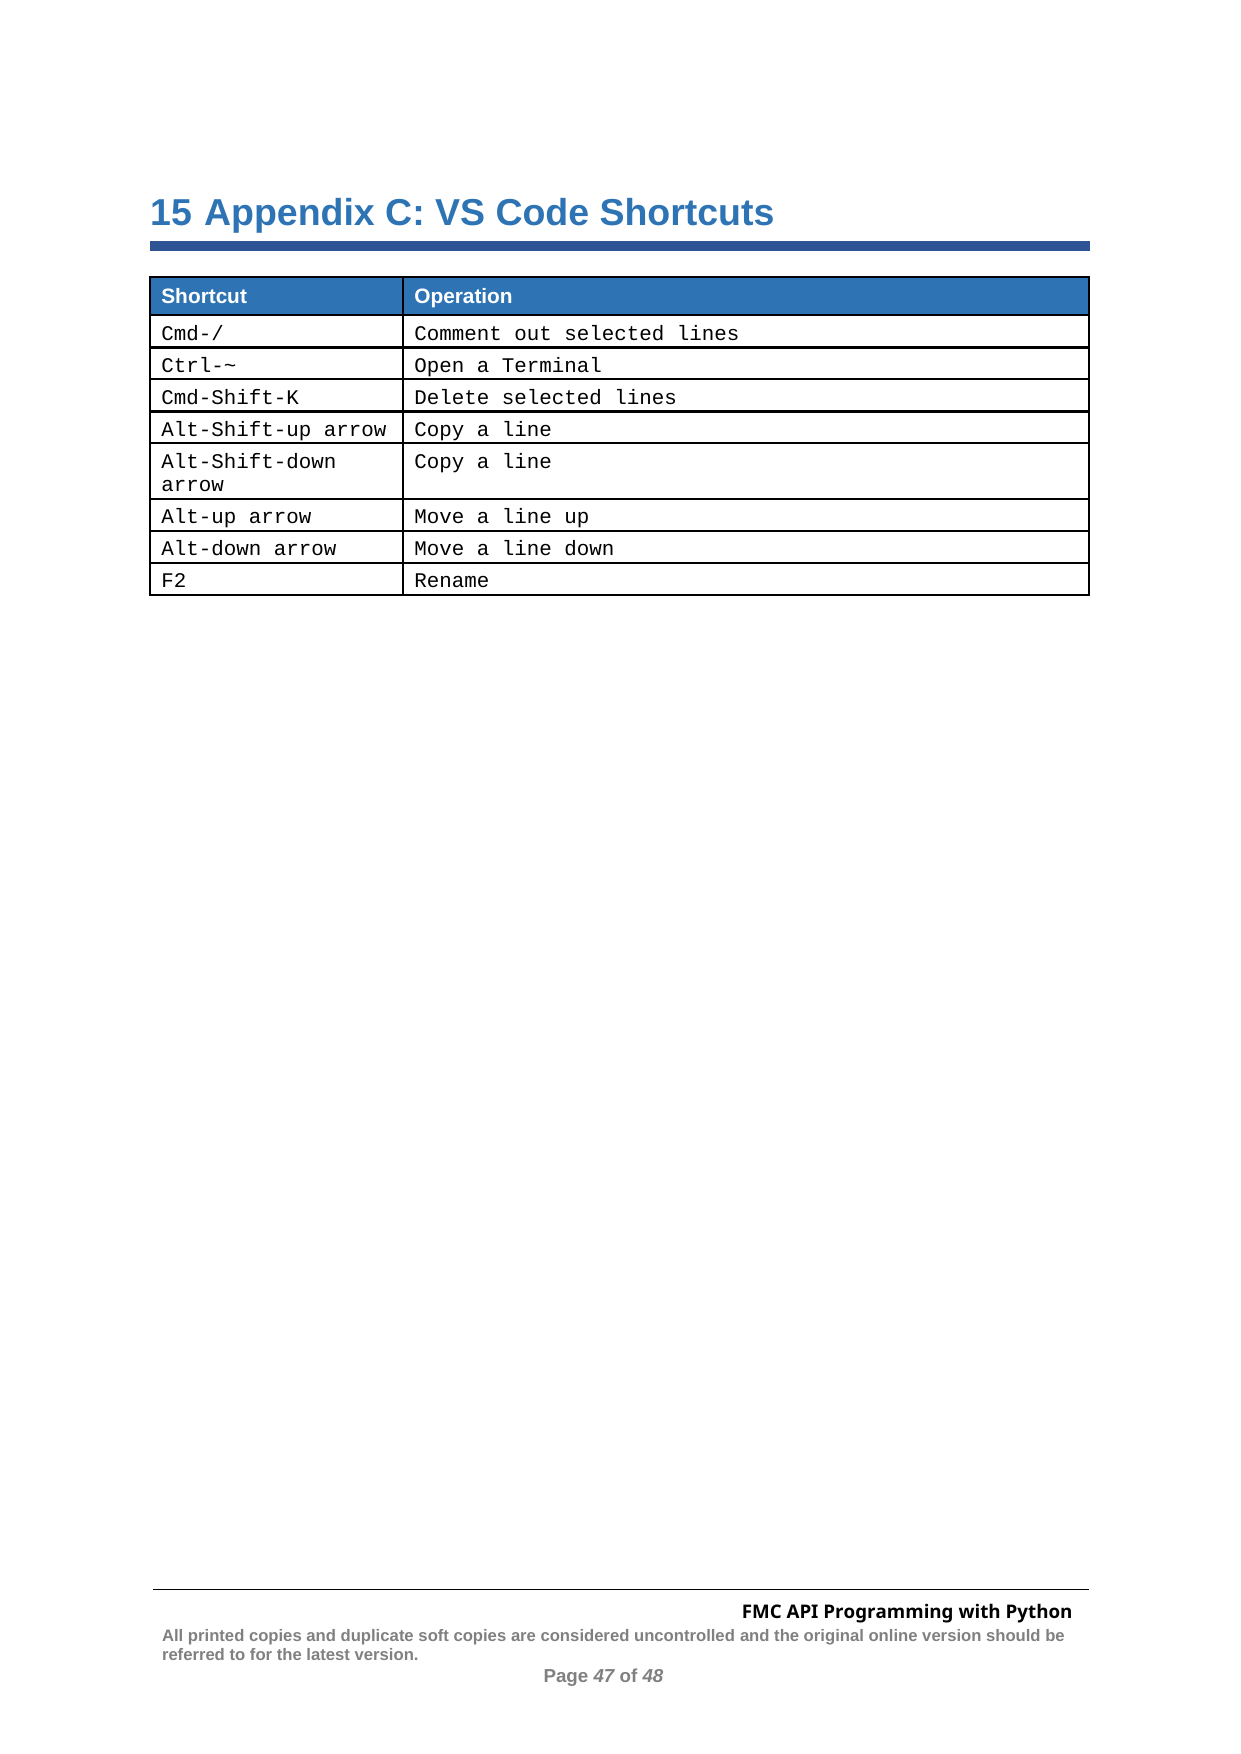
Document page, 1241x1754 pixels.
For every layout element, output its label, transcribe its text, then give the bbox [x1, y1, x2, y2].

table_cell Rename [404, 564, 1088, 594]
table_cell Move a line down [404, 532, 1088, 562]
table_cell Alt-Shift-down arrow [151, 444, 402, 498]
table_cell Ctrl-~ [151, 349, 402, 378]
table_cell Alt-Shift-up arrow [151, 413, 402, 442]
table_header Operation [404, 278, 1088, 314]
table_cell Comment out selected lines [404, 316, 1088, 346]
table_cell Copy a line [404, 444, 1088, 498]
table_cell Alt-down arrow [151, 532, 402, 562]
table_cell Cmd-/ [151, 316, 402, 346]
table_cell Copy a line [404, 413, 1088, 442]
table_cell Move a line up [404, 500, 1088, 530]
table_cell F2 [151, 564, 402, 594]
table_cell Alt-up arrow [151, 500, 402, 530]
table_cell Open a Terminal [404, 349, 1088, 378]
table_cell Delete selected lines [404, 380, 1088, 410]
subtitle Appendix C: VS Code Shortcuts [150, 190, 1090, 241]
table_header Shortcut [151, 278, 402, 314]
table_cell Cmd-Shift-K [151, 380, 402, 410]
